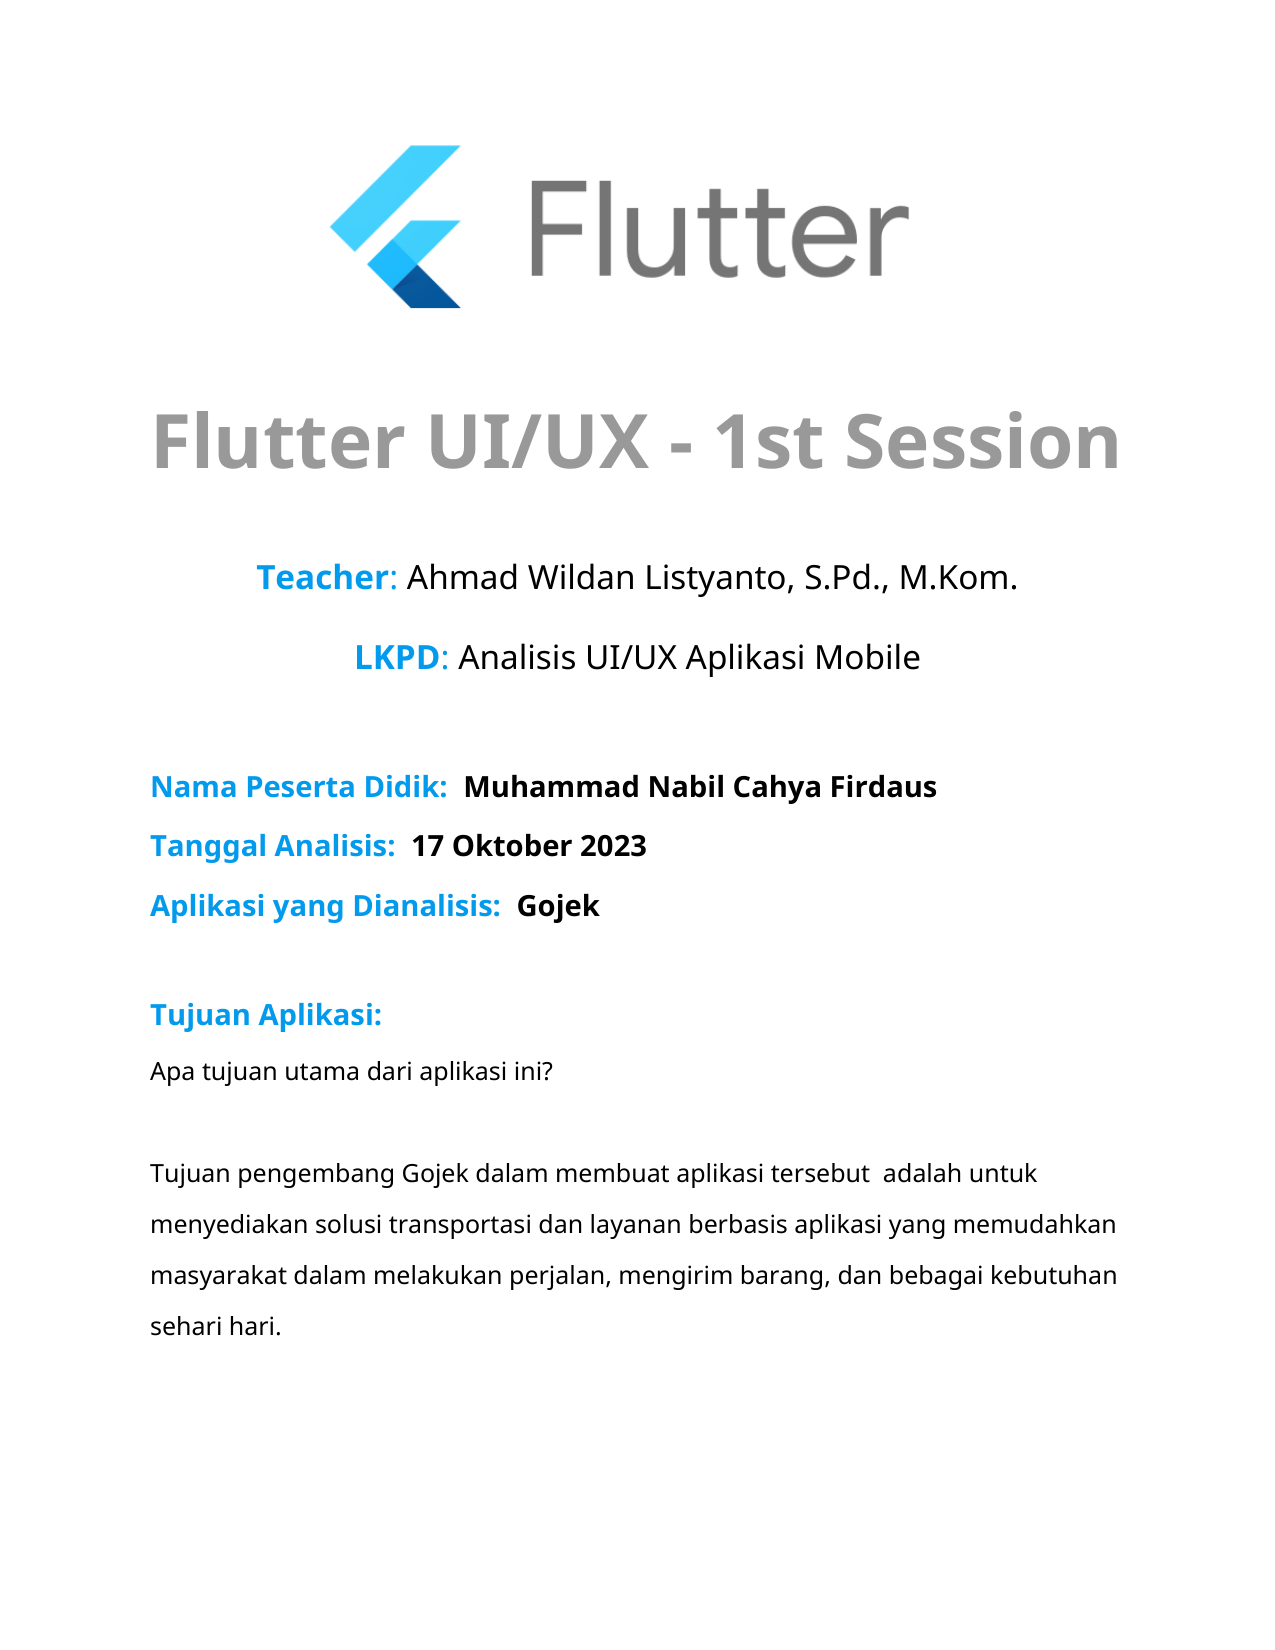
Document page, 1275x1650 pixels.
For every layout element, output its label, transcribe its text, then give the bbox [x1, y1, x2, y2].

title Flutter UI/UX - 1st Session [148, 388, 1125, 490]
picture [317, 112, 958, 338]
subtitle Tujuan Aplikasi: [150, 994, 1125, 1034]
text Apa tujuan utama dari aplikasi ini? [150, 1054, 1125, 1088]
text Teacher: Ahmad Wildan Listyanto, S.Pd., M.Kom. [150, 553, 1125, 599]
subtitle Nama Peserta Didik: Muhammad Nabil Cahya Firdaus [150, 766, 1125, 806]
subtitle Tanggal Analisis: 17 Oktober 2023 [150, 825, 1125, 865]
text Tujuan pengembang Gojek dalam membuat aplikasi tersebut adalah untuk menyediakan solusi transportasi dan layanan berbasis aplikasi yang memudahkan masyarakat dalam melakukan perjalan, mengirim barang, dan bebagai kebutuhan sehari hari. [150, 1156, 1125, 1343]
subtitle Aplikasi yang Dianalisis: Gojek [150, 885, 1125, 924]
text LKPD: Analisis UI/UX Aplikasi Mobile [150, 634, 1125, 679]
